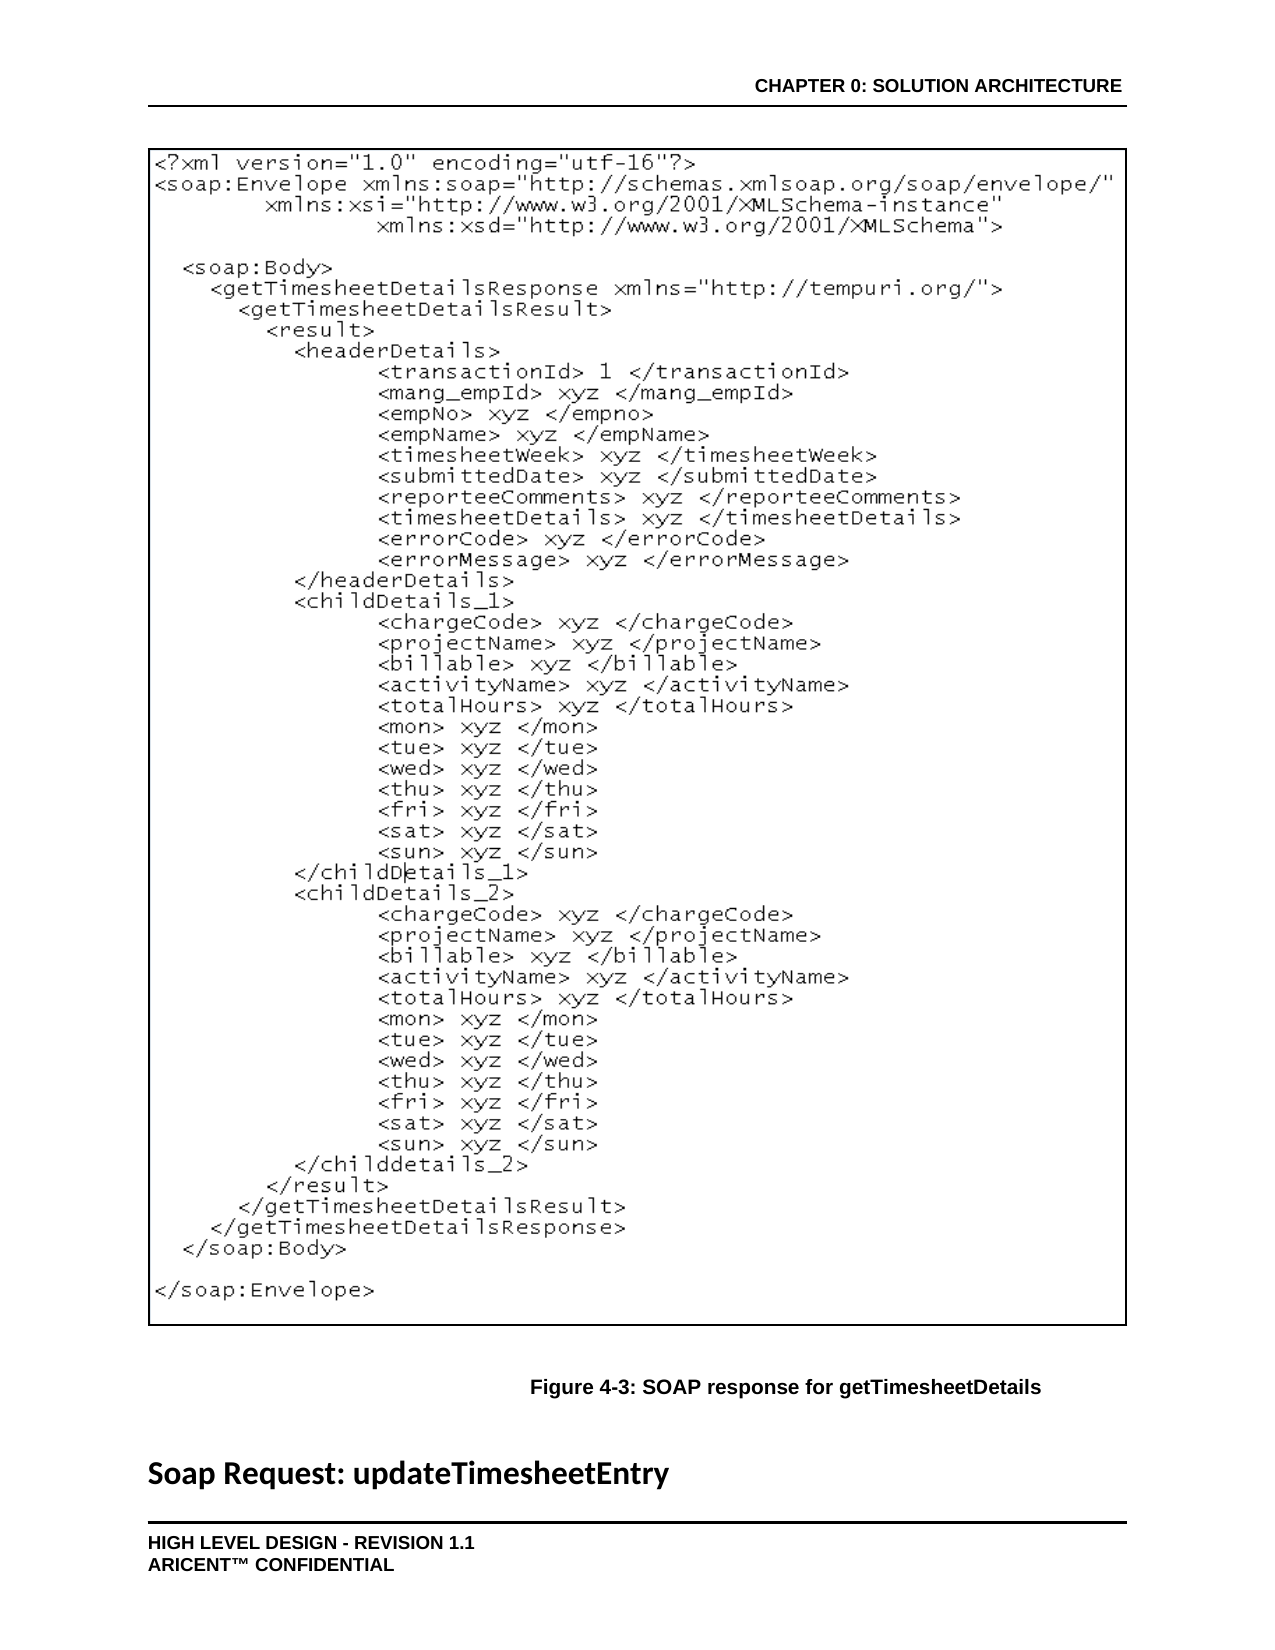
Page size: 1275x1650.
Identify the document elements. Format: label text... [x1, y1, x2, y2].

picture [150, 150, 1125, 1324]
text Soap Request: updateTimesheetEntry [148, 1452, 1127, 1493]
text Figure 4-3: SOAP response for getTimesheetDetails [413, 1375, 1158, 1399]
